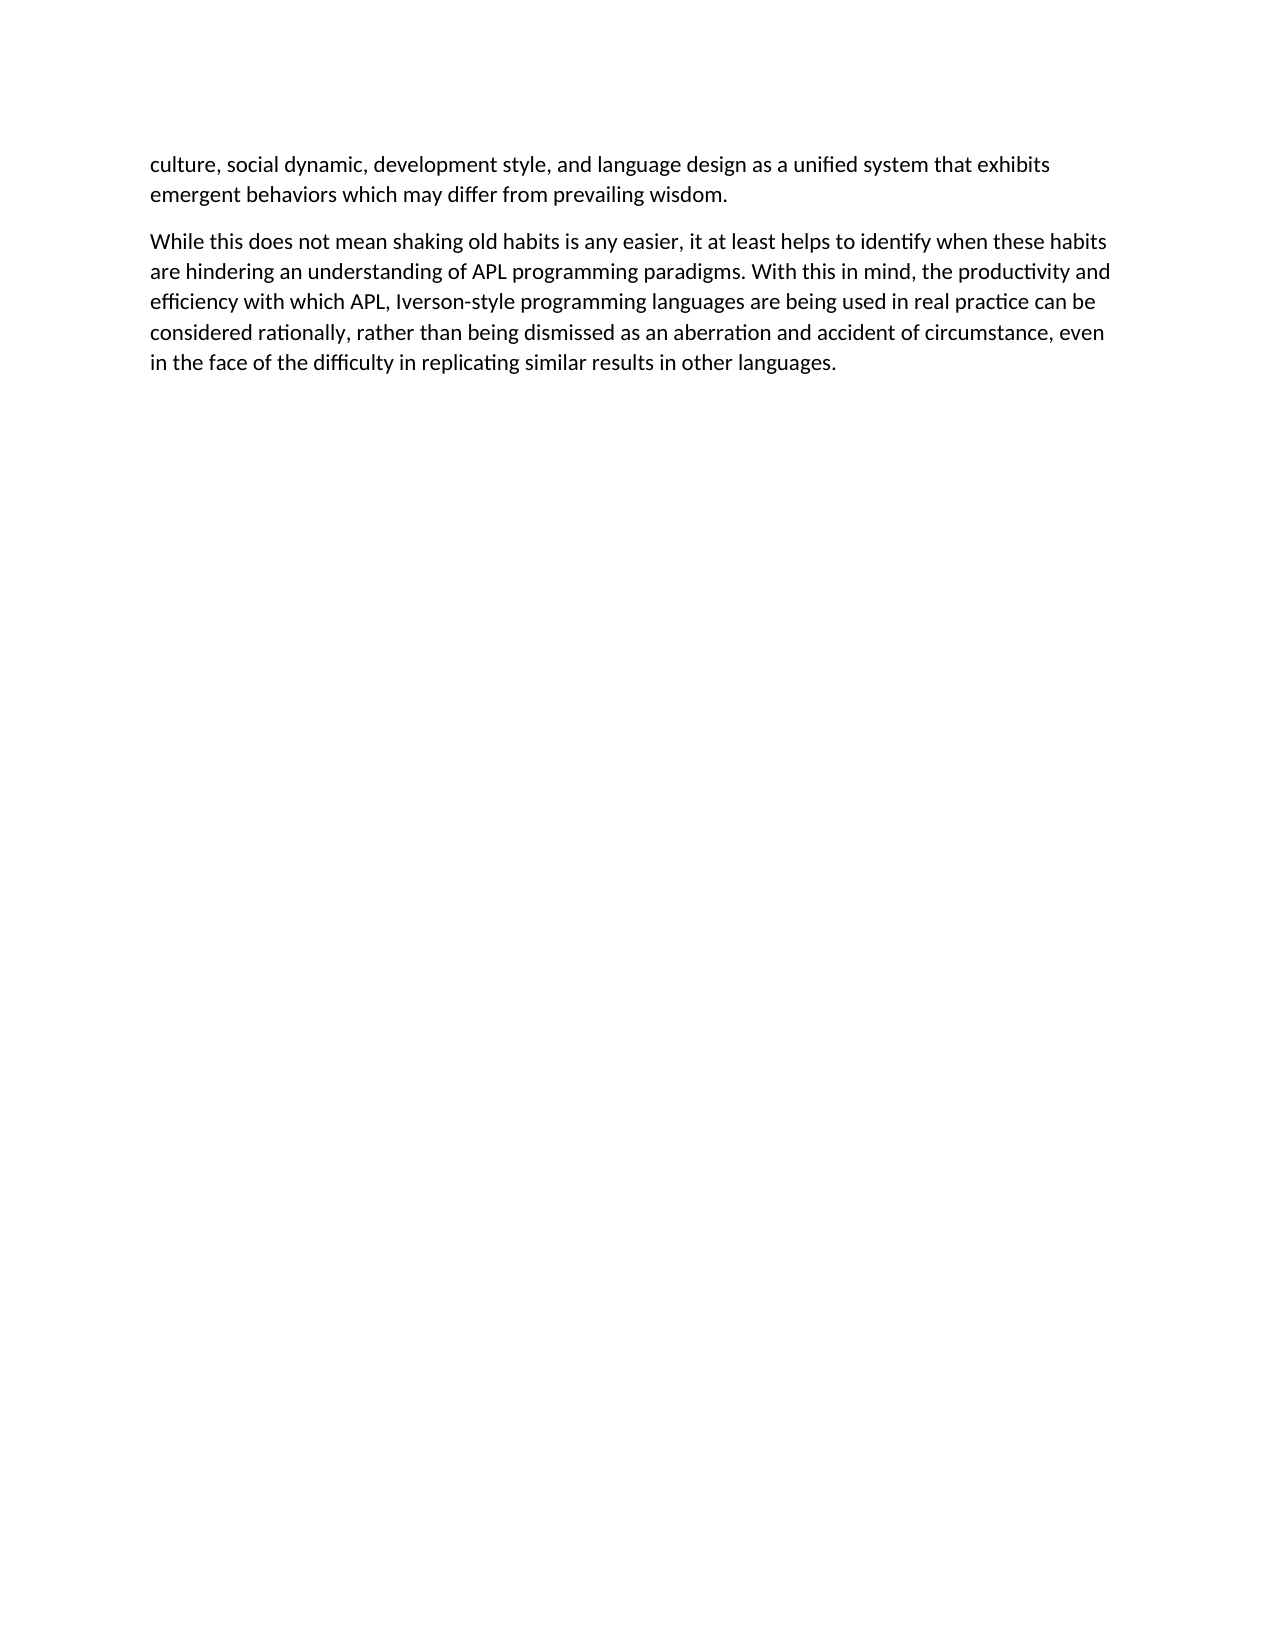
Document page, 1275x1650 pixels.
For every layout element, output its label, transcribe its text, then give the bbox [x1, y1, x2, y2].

text While this does not mean shaking old habits is any easier, it at least helps to identify when these habits are hindering an understanding of APL programming paradigms. With this in mind, the productivity and efficiency with which APL, Iverson-style programming languages are being used in real practice can be considered rationally, rather than being dismissed as an aberration and accident of circumstance, even in the face of the difficulty in replicating similar results in other languages. [150, 227, 1125, 376]
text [150, 150, 1125, 208]
